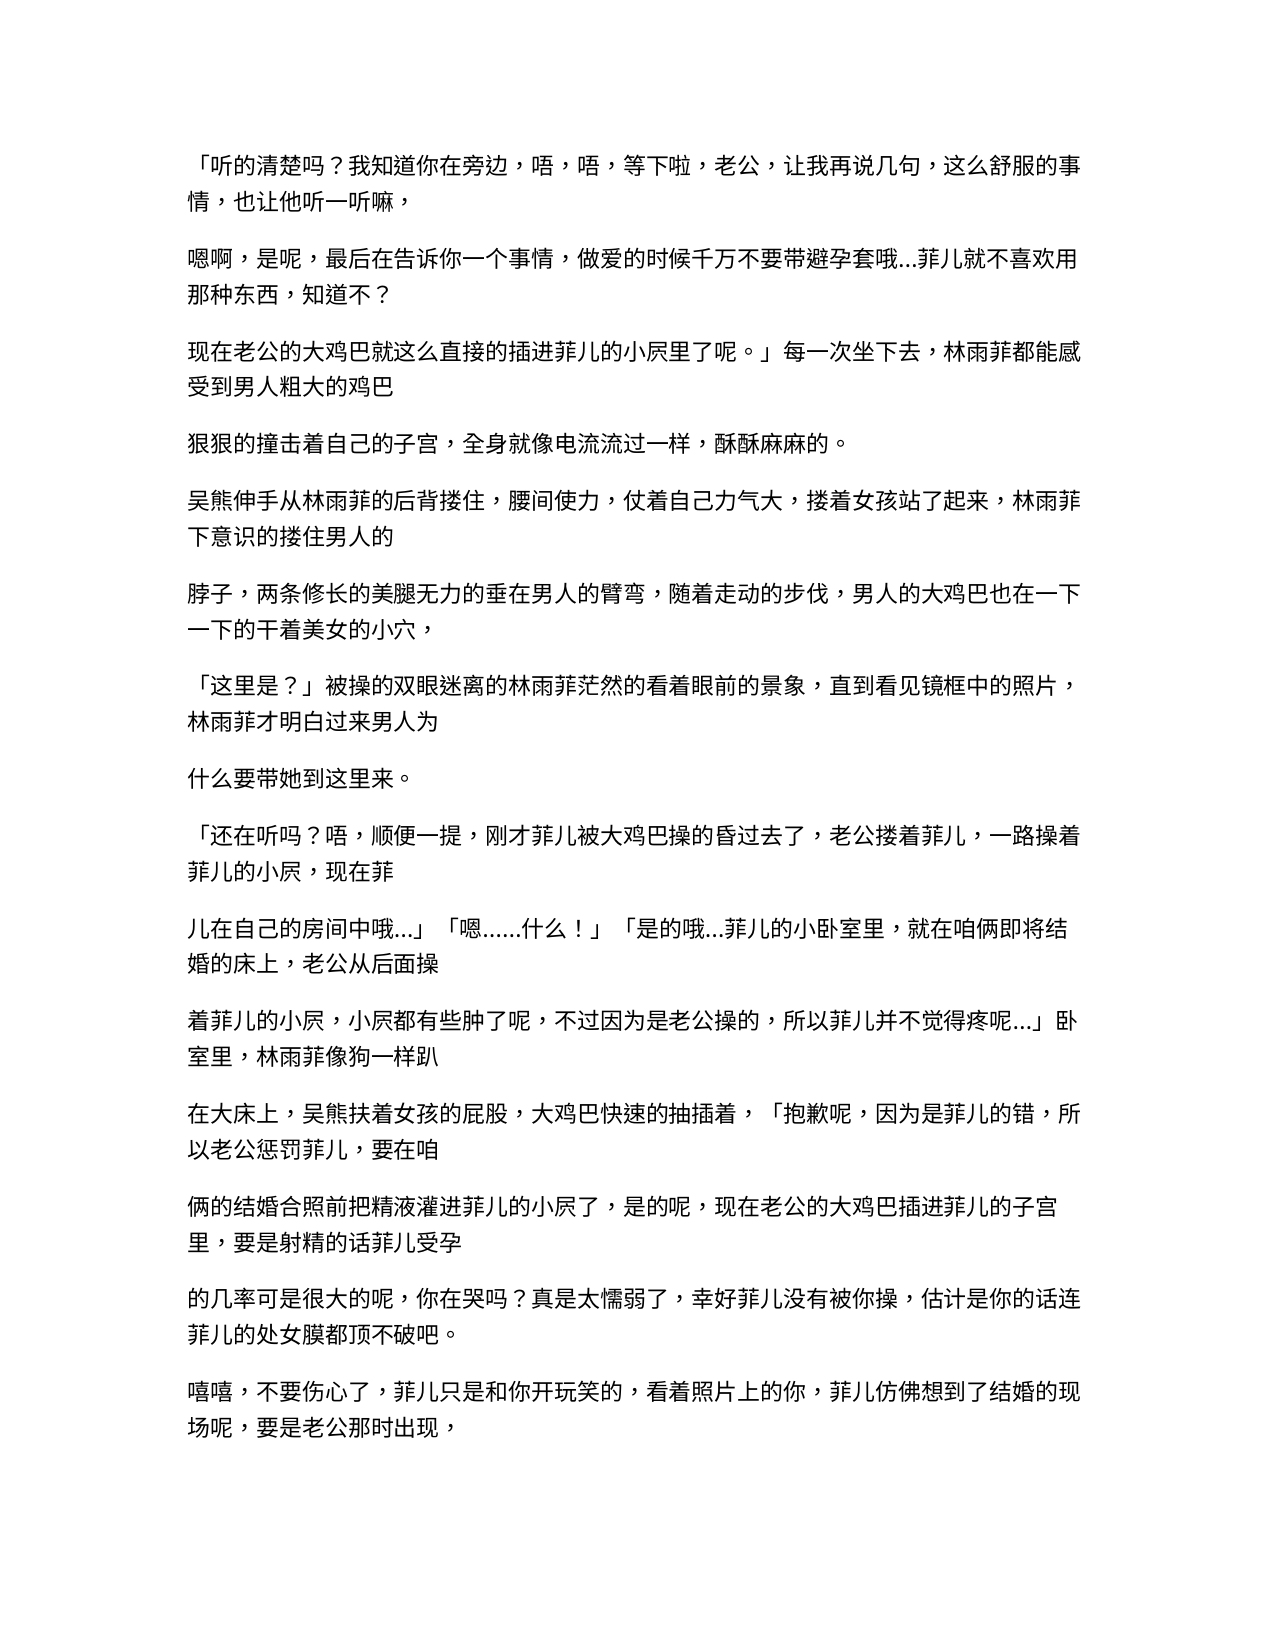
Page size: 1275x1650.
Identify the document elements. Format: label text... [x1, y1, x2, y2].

text 嘻嘻，不要伤心了，菲儿只是和你开玩笑的，看着照片上的你，菲儿仿佛想到了结婚的现场呢，要是老公那时出现， [187, 1376, 1087, 1443]
text 「还在听吗？唔，顺便一提，刚才菲儿被大鸡巴操的昏过去了，老公搂着菲儿，一路操着菲儿的小屄，现在菲 [187, 820, 1087, 887]
text 什么要带她到这里来。 [187, 763, 1087, 794]
text 着菲儿的小屄，小屄都有些肿了呢，不过因为是老公操的，所以菲儿并不觉得疼呢…」卧室里，林雨菲像狗一样趴 [187, 1005, 1087, 1072]
text 脖子，两条修长的美腿无力的垂在男人的臂弯，随着走动的步伐，男人的大鸡巴也在一下一下的干着美女的小穴， [187, 578, 1087, 645]
text 吴熊伸手从林雨菲的后背搂住，腰间使力，仗着自己力气大，搂着女孩站了起来，林雨菲下意识的搂住男人的 [187, 485, 1087, 552]
text 「这里是？」被操的双眼迷离的林雨菲茫然的看着眼前的景象，直到看见镜框中的照片，林雨菲才明白过来男人为 [187, 670, 1087, 737]
text 狠狠的撞击着自己的子宫，全身就像电流流过一样，酥酥麻麻的。 [187, 428, 1087, 459]
text 俩的结婚合照前把精液灌进菲儿的小屄了，是的呢，现在老公的大鸡巴插进菲儿的子宫里，要是射精的话菲儿受孕 [187, 1191, 1087, 1258]
text 嗯啊，是呢，最后在告诉你一个事情，做爱的时候千万不要带避孕套哦…菲儿就不喜欢用那种东西，知道不？ [187, 243, 1087, 310]
text 儿在自己的房间中哦…」「嗯……什么！」「是的哦…菲儿的小卧室里，就在咱俩即将结婚的床上，老公从后面操 [187, 912, 1087, 980]
text 的几率可是很大的呢，你在哭吗？真是太懦弱了，幸好菲儿没有被你操，估计是你的话连菲儿的处女膜都顶不破吧。 [187, 1283, 1087, 1351]
text 在大床上，吴熊扶着女孩的屁股，大鸡巴快速的抽插着，「抱歉呢，因为是菲儿的错，所以老公惩罚菲儿，要在咱 [187, 1098, 1087, 1165]
text 现在老公的大鸡巴就这么直接的插进菲儿的小屄里了呢。」每一次坐下去，林雨菲都能感受到男人粗大的鸡巴 [187, 335, 1087, 403]
text 「听的清楚吗？我知道你在旁边，唔，唔，等下啦，老公，让我再说几句，这么舒服的事情，也让他听一听嘛， [187, 150, 1087, 217]
